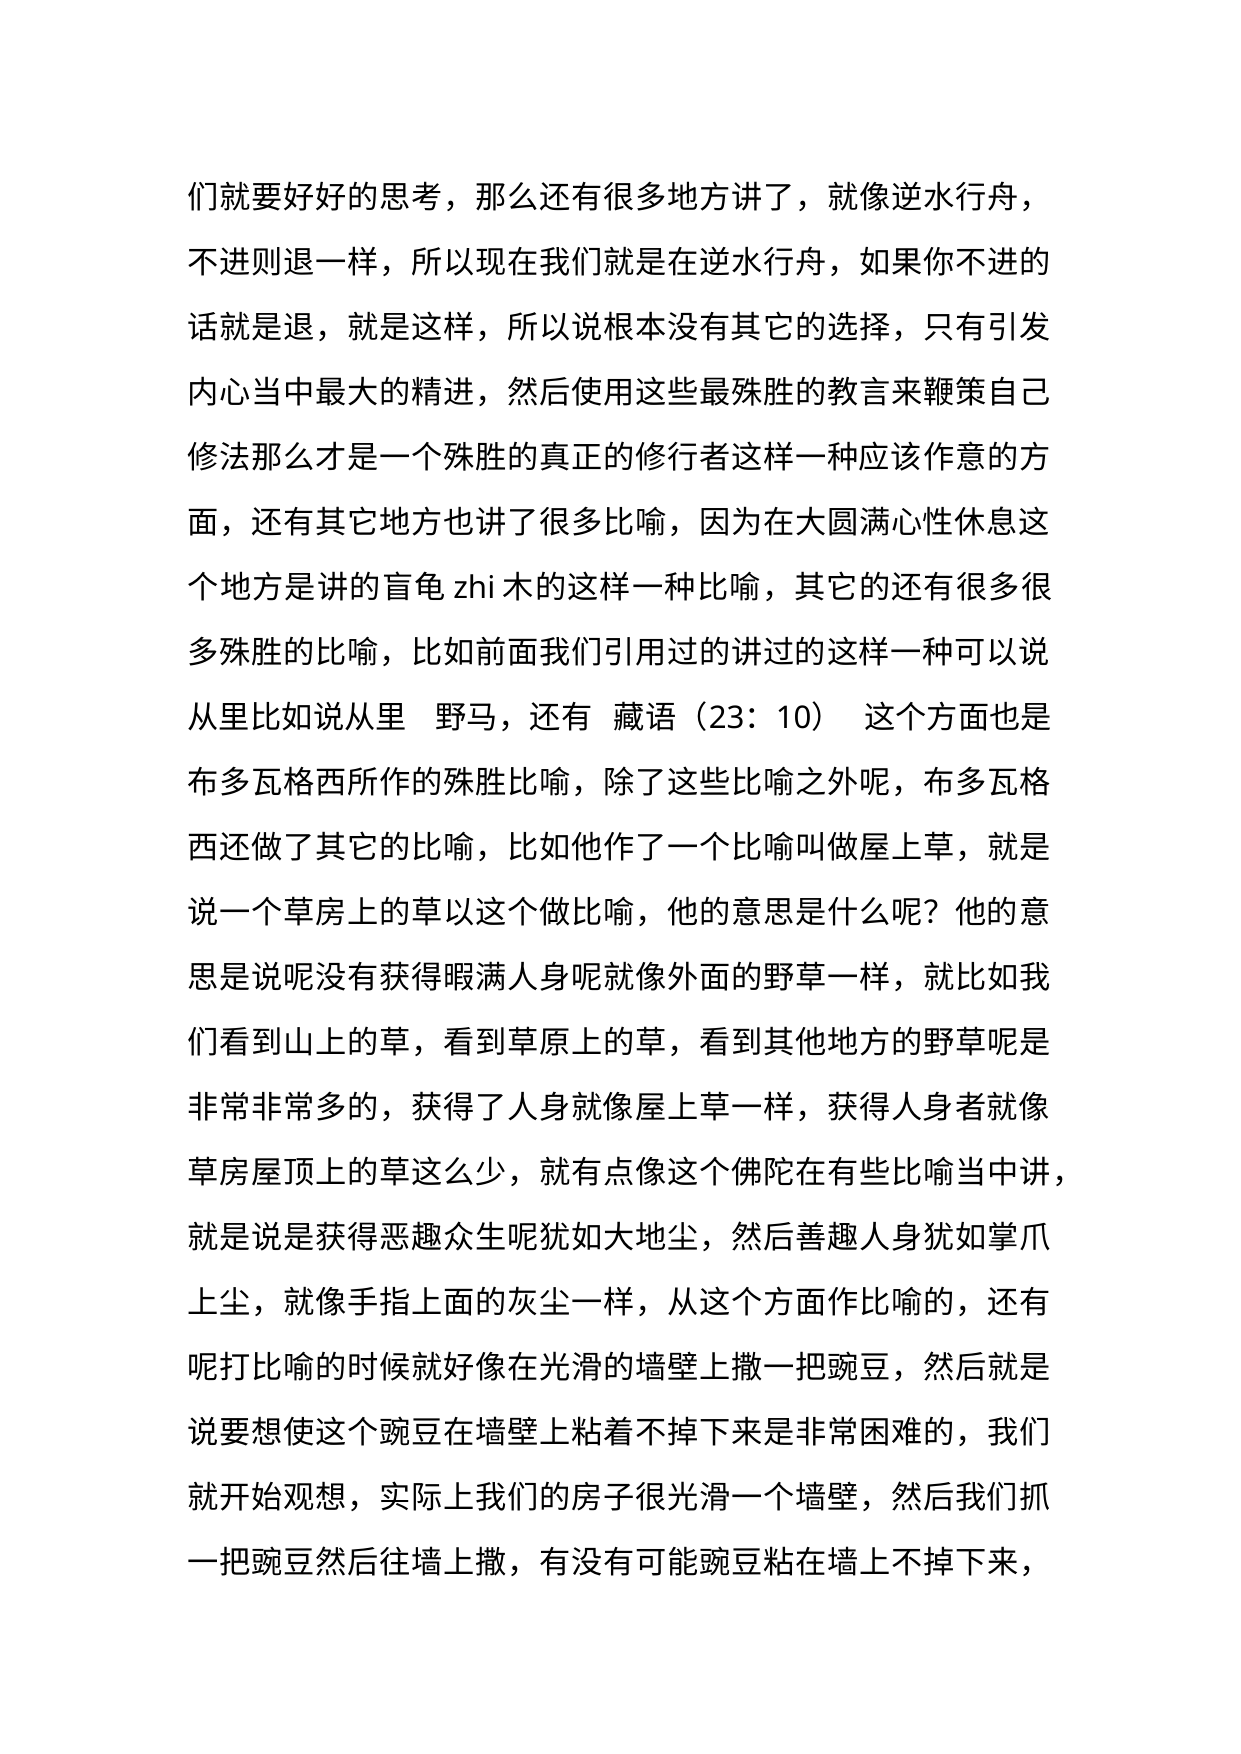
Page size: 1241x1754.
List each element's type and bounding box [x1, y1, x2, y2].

text [187, 162, 1053, 1592]
